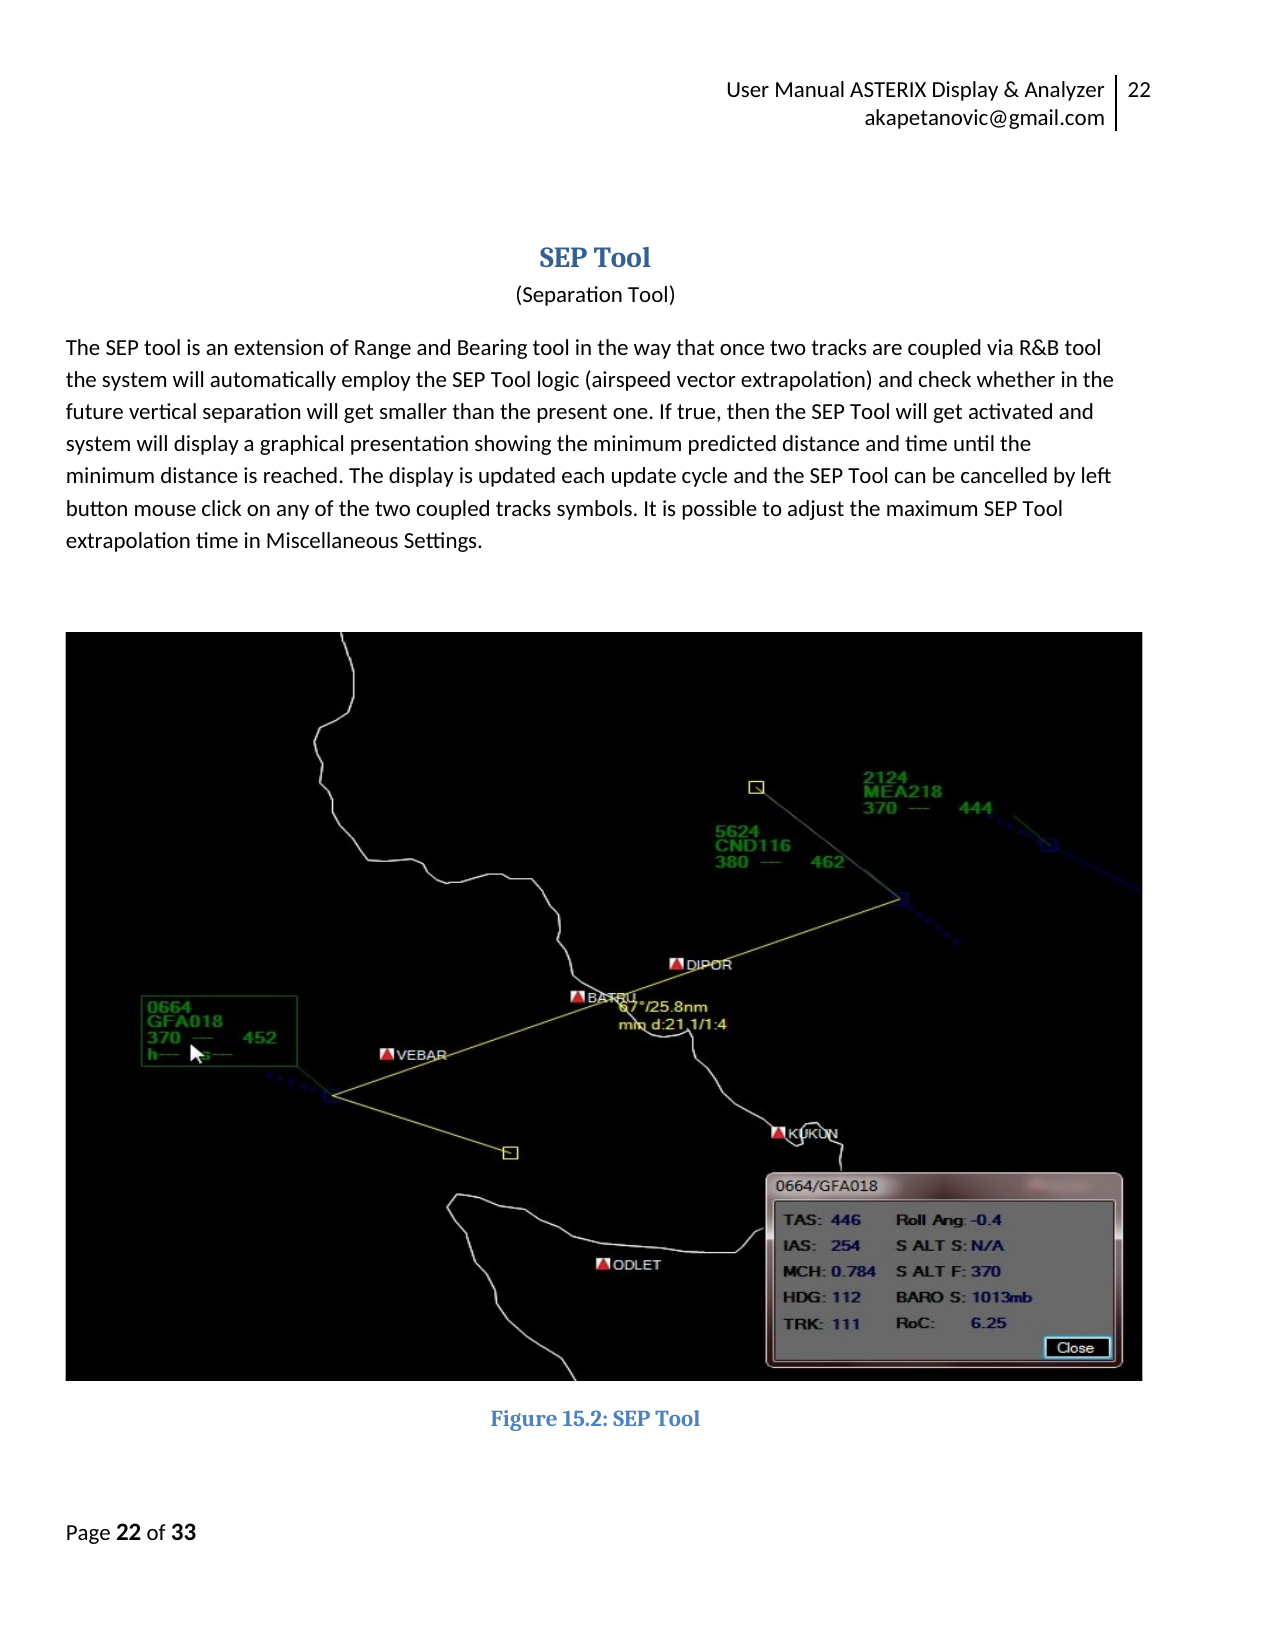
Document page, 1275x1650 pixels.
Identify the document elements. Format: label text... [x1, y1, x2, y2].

subtitle SEP Tool [66, 241, 1125, 275]
picture [65, 632, 1143, 1381]
text (Separation Tool) [66, 280, 1125, 308]
text The SEP tool is an extension of Range and Bearing tool in the way that once two tracks are coupled via R&B tool the system will automatically employ the SEP Tool logic (airspeed vector extrapolation) and check whether in the future vertical separation will get smaller than the present one. If true, then the SEP Tool will get activated and system will display a graphical presentation showing the minimum predicted distance and time until the minimum distance is reached. The display is updated each update cycle and the SEP Tool can be cancelled by left button mouse click on any of the two coupled tracks symbols. It is possible to adjust the maximum SEP Tool extrapolation time in Miscellaneous Settings. [66, 333, 1125, 554]
subtitle Figure 15.2: SEP Tool [66, 1406, 1125, 1432]
